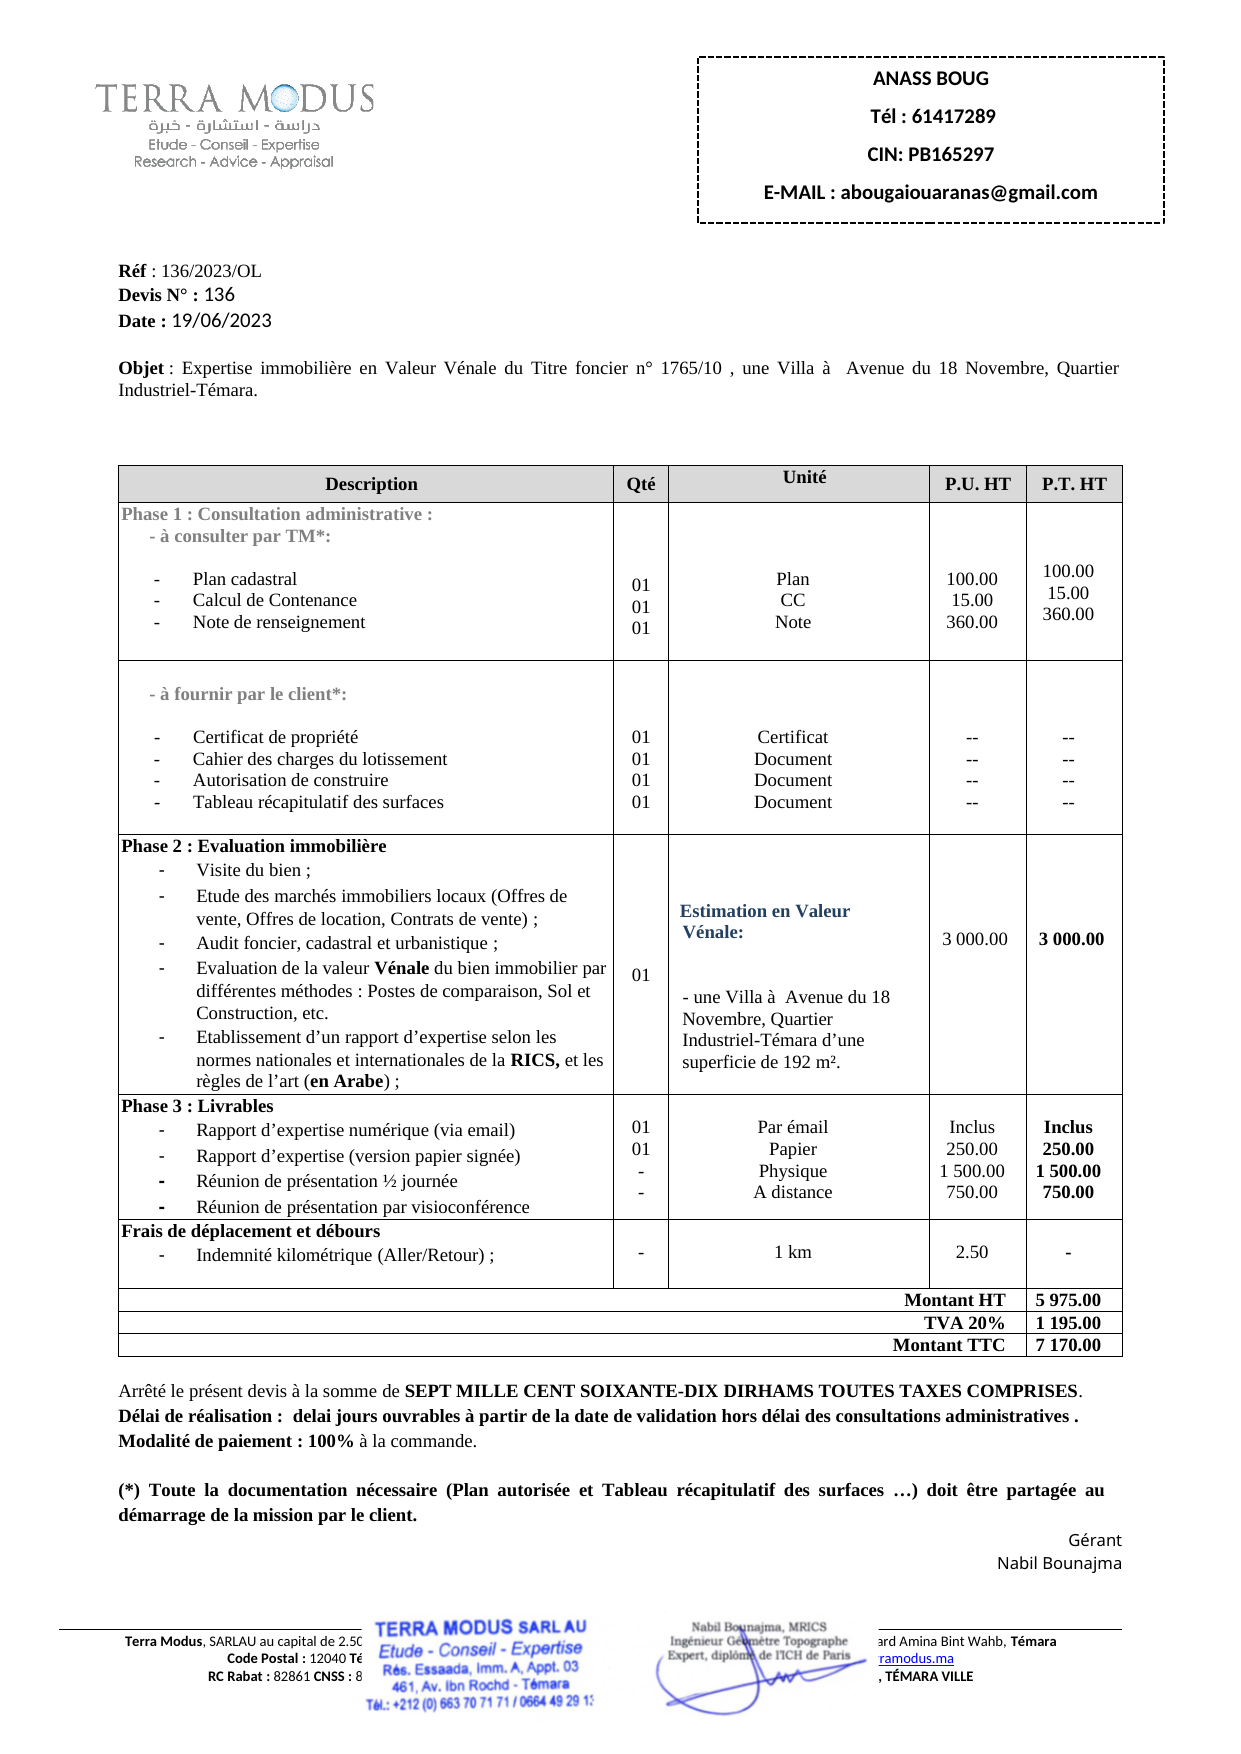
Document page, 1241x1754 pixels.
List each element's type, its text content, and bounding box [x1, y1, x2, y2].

table_cell 01 01 01 [614, 503, 668, 660]
table_cell 1 km [669, 1220, 929, 1288]
table_cell 100.00 15.00 360.00 [930, 503, 1026, 660]
text Réf : 136/2023/OL [118, 260, 1122, 281]
table_header P.T. HT [1027, 466, 1122, 502]
table_cell 01 01 - - [614, 1095, 668, 1218]
text (*) Toute la documentation nécessaire (Plan autorisée et Tableau récapitulatif des surfaces …) doit être partagée au démarrage de la mission par le client. [118, 1479, 1107, 1525]
table_cell Plan CC Note [669, 503, 929, 660]
text Gérant [118, 1529, 1122, 1551]
table_cell Phase 1 : Consultation administrative : - à consulter par TM*: - Plan cadastral - Calcul de Contenance - Note de renseignement [119, 503, 613, 660]
table_cell Frais de déplacement et débours Indemnité kilométrique (Aller/Retour) ; [119, 1220, 613, 1288]
table_cell 3 000.00 [930, 835, 1026, 1094]
table_cell 1 195.00 [1027, 1312, 1122, 1333]
table_cell 01 [614, 835, 668, 1094]
table_cell - [1027, 1220, 1122, 1288]
table_cell 2.50 [930, 1220, 1026, 1288]
table_cell 100.00 15.00 360.00 [1027, 503, 1122, 660]
table_cell 3 000.00 [1027, 835, 1122, 1094]
picture [360, 1612, 879, 1723]
table_cell -- -- -- -- [930, 661, 1026, 834]
table_cell Phase 3 : Livrables Rapport d’expertise numérique (via email) Rapport d’expertise (version papier signée) Réunion de présentation ½ journée Réunion de présentation par visioconférence [119, 1095, 613, 1218]
table_cell Inclus 250.00 1 500.00 750.00 [930, 1095, 1026, 1218]
text Arrêté le présent devis à la somme de SEPT MILLE CENT SOIXANTE-DIX DIRHAMS TOUTES TAXES COMPRISES. [118, 1380, 1107, 1401]
table_cell Inclus 250.00 1 500.00 750.00 [1027, 1095, 1122, 1218]
table_header Unité [669, 466, 929, 502]
table_cell - [614, 1220, 668, 1288]
table_cell 7 170.00 [1027, 1334, 1122, 1356]
text Date : 19/06/2023 [118, 307, 1122, 332]
table_cell Certificat Document Document Document [669, 661, 929, 834]
table_cell -- -- -- -- [1027, 661, 1122, 834]
table_header Qté [614, 466, 668, 502]
text Objet : Expertise immobilière en Valeur Vénale du Titre foncier n° 1765/10 , une Villa à Avenue du 18 Novembre, Quartier Industriel-Témara. [118, 357, 1122, 400]
table_cell Montant HT [119, 1289, 1026, 1311]
table_cell TVA 20% [119, 1312, 1026, 1333]
picture [95, 73, 374, 169]
table_cell 01 01 01 01 [614, 661, 668, 834]
table_cell Par émail Papier Physique A distance [669, 1095, 929, 1218]
table_header P.U. HT [930, 466, 1026, 502]
table_cell Estimation en Valeur Vénale: - une Villa à Avenue du 18 Novembre, Quartier Industriel-Témara d’une superficie de 192 m². [669, 835, 929, 1094]
table_cell - à fournir par le client*: - Certificat de propriété - Cahier des charges du lotissement - Autorisation de construire - Tableau récapitulatif des surfaces [119, 661, 613, 834]
text Délai de réalisation : delai jours ouvrables à partir de la date de validation hors délai des consultations administratives . [118, 1405, 1107, 1426]
table_cell Montant TTC [119, 1334, 1026, 1356]
text Devis N° : 136 [118, 281, 1122, 307]
table_cell 5 975.00 [1027, 1289, 1122, 1311]
text Modalité de paiement : 100% à la commande. [118, 1429, 1107, 1451]
table_cell Phase 2 : Evaluation immobilière Visite du bien ; Etude des marchés immobiliers locaux (Offres de vente, Offres de location, Contrats de vente) ; Audit foncier, cadastral et urbanistique ; Evaluation de la valeur Vénale du bien immobilier par différentes méthodes : Postes de comparaison, Sol et Construction, etc. Etablissement d’un rapport d’expertise selon les normes nationales et internationales de la RICS, et les règles de l’art (en Arabe) ; [119, 835, 613, 1094]
text Nabil Bounajma [118, 1551, 1122, 1574]
table_header Description [119, 466, 613, 502]
